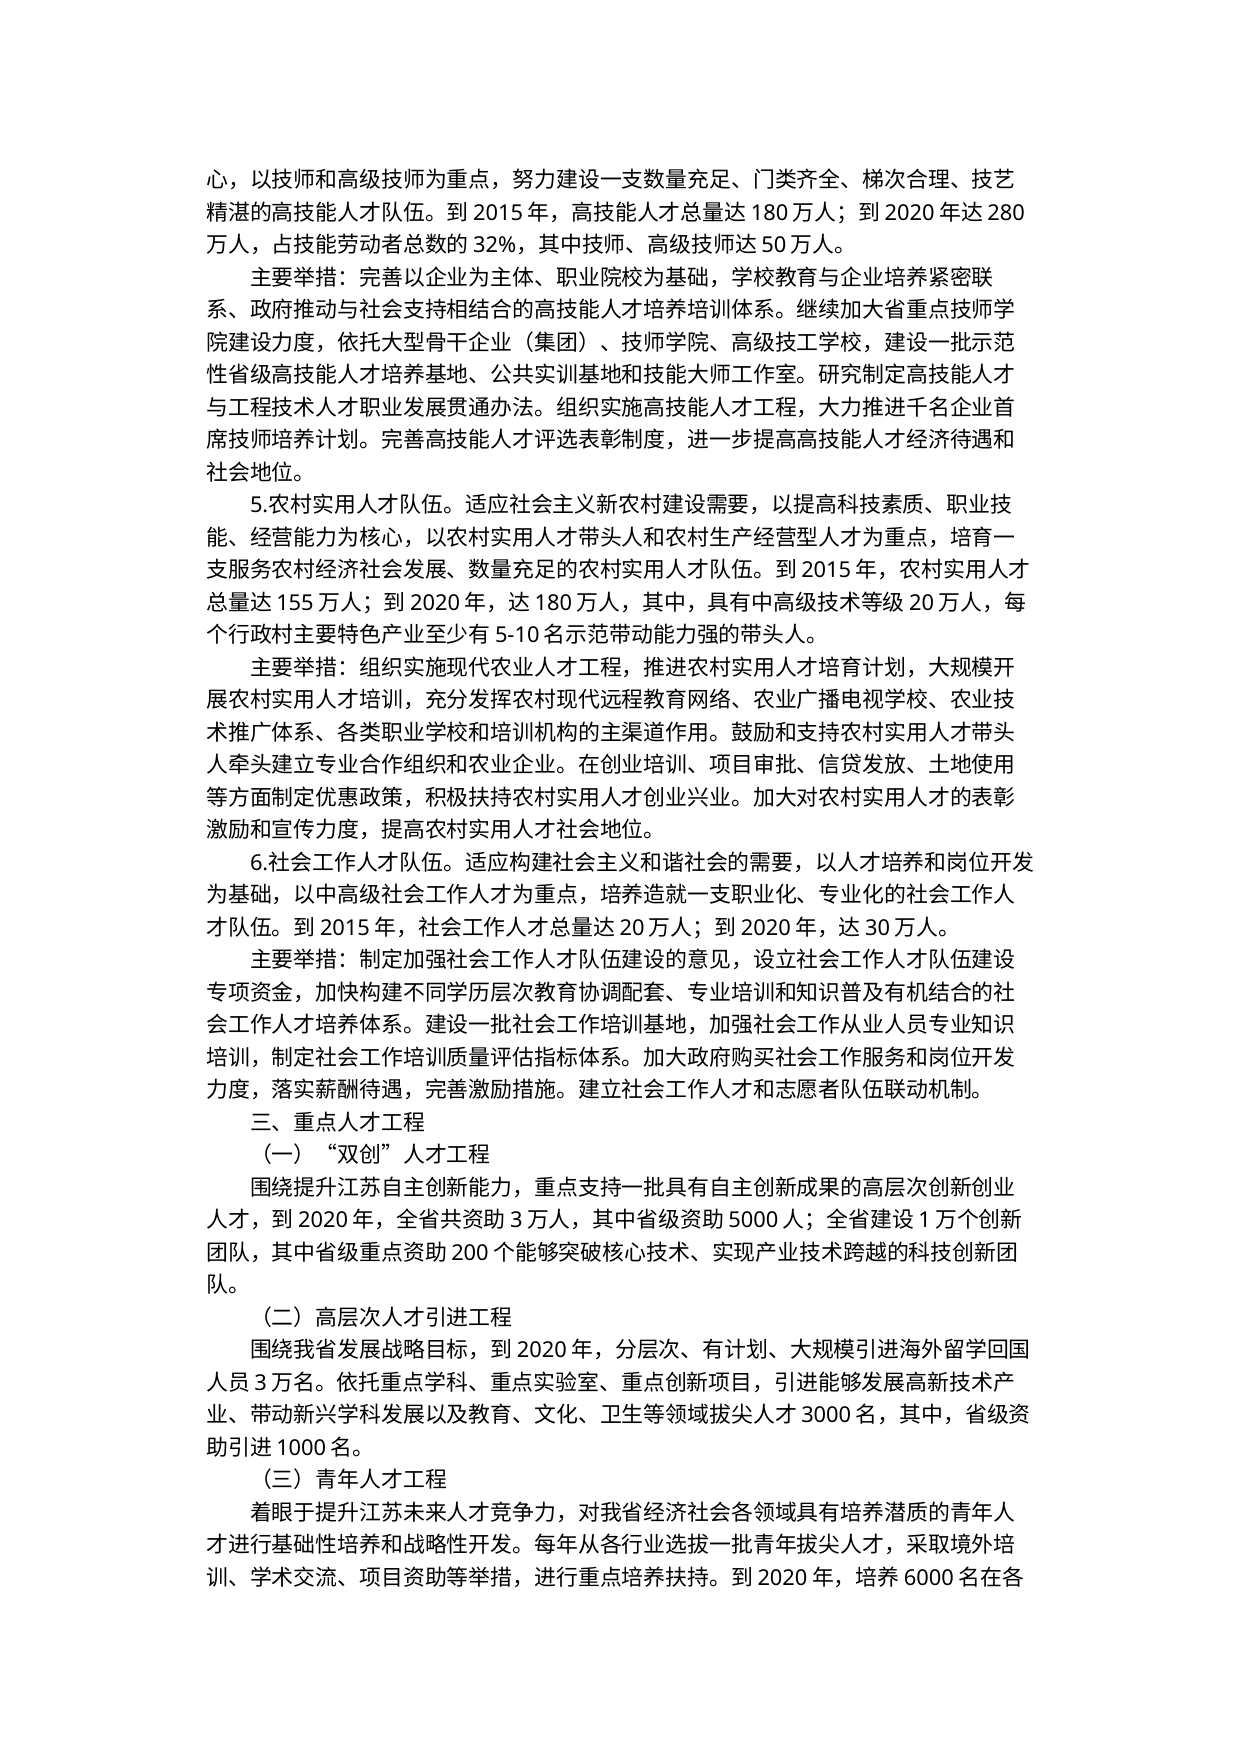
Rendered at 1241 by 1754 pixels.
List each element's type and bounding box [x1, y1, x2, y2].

table_cell [206, 162, 1034, 1592]
